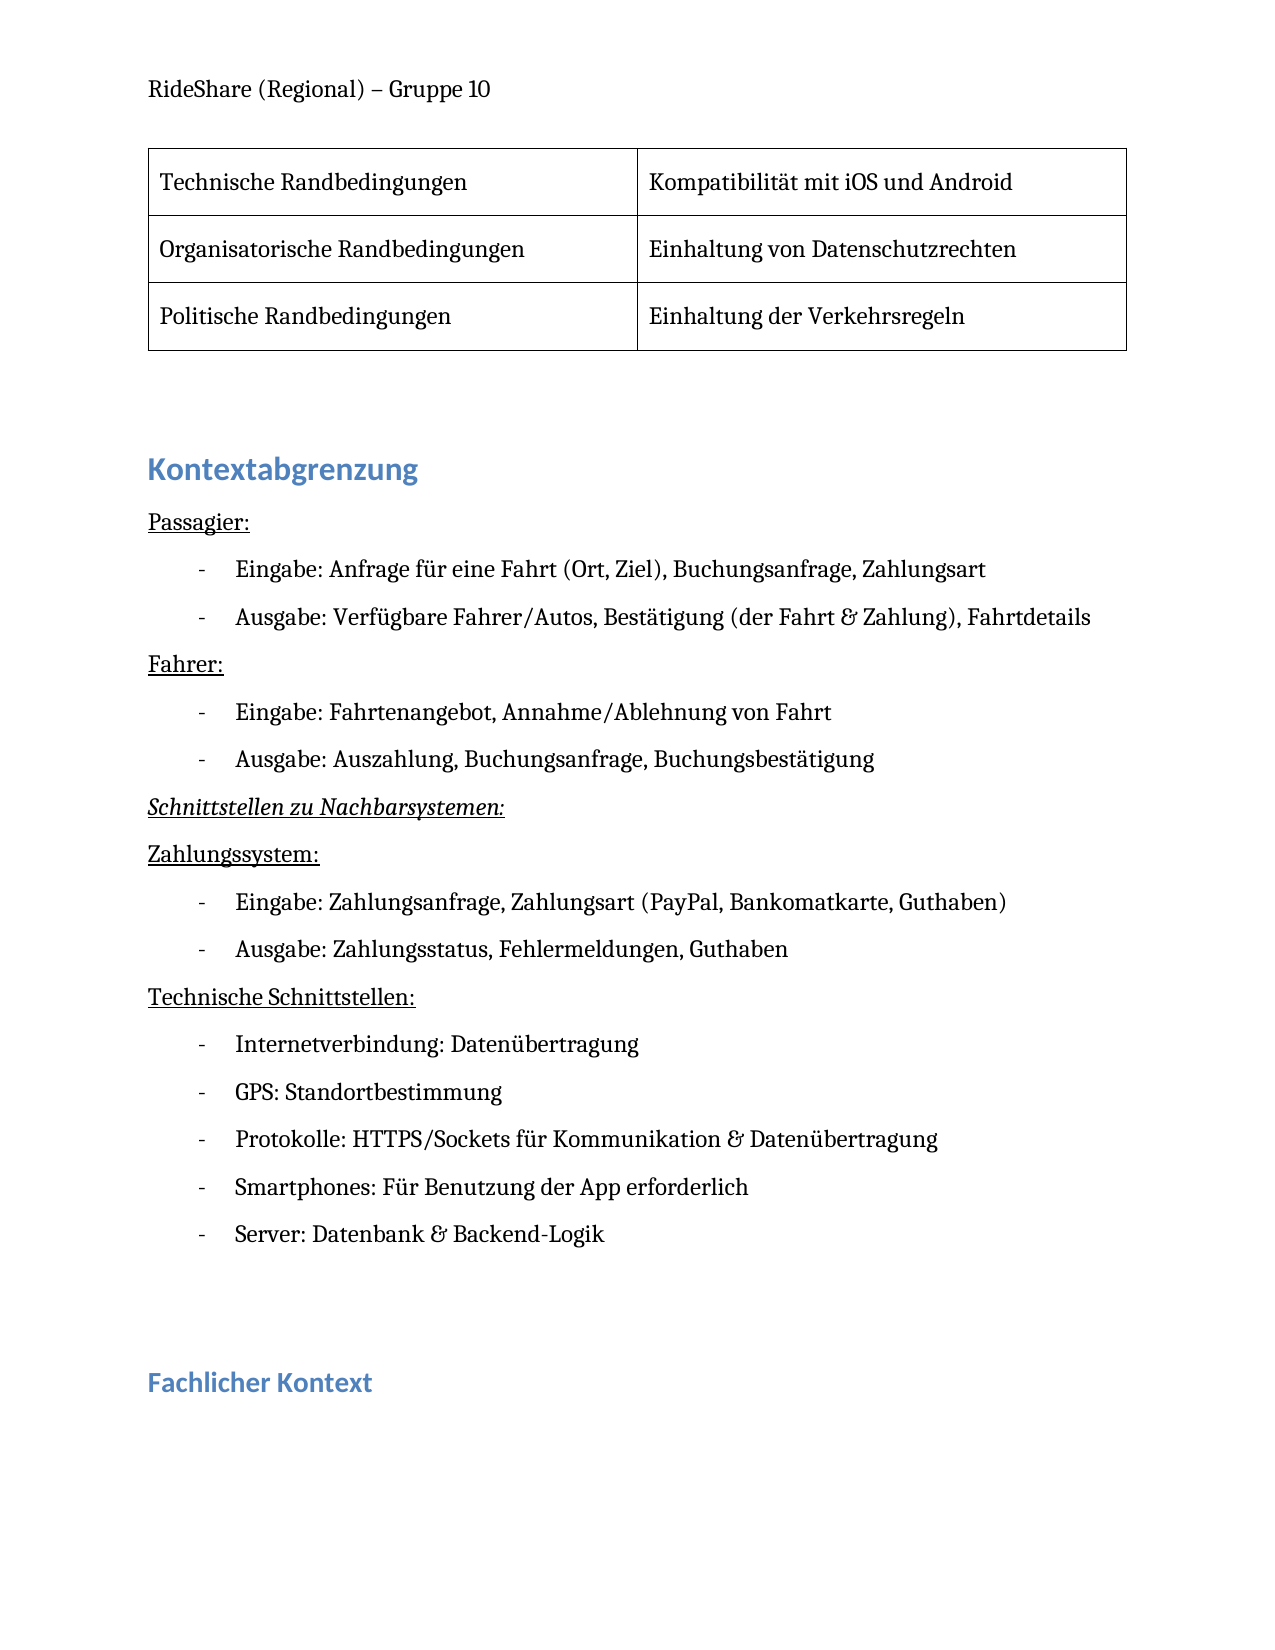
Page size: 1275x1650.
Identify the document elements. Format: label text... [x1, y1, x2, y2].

text Schnittstellen zu Nachbarsystemen: [148, 792, 1127, 821]
list Internetverbindung: Datenübertragung [198, 1030, 1127, 1059]
table_cell Einhaltung von Datenschutzrechten [638, 216, 1126, 282]
list Ausgabe: Auszahlung, Buchungsanfrage, Buchungsbestätigung [198, 745, 1127, 774]
list Protokolle: HTTPS/Sockets für Kommunikation & Datenübertragung [198, 1125, 1127, 1154]
list GPS: Standortbestimmung [198, 1077, 1127, 1106]
list Ausgabe: Verfügbare Fahrer/Autos, Bestätigung (der Fahrt & Zahlung), Fahrtdetails [198, 602, 1127, 631]
table_header Kompatibilität mit iOS und Android [638, 149, 1126, 215]
table_header Technische Randbedingungen [149, 149, 637, 215]
table_cell Politische Randbedingungen [149, 283, 637, 349]
list Eingabe: Zahlungsanfrage, Zahlungsart (PayPal, Bankomatkarte, Guthaben) [198, 887, 1127, 916]
list Eingabe: Anfrage für eine Fahrt (Ort, Ziel), Buchungsanfrage, Zahlungsart [198, 555, 1127, 584]
subtitle Fachlicher Kontext [148, 1364, 1127, 1400]
list Ausgabe: Zahlungsstatus, Fehlermeldungen, Guthaben [198, 935, 1127, 964]
text Technische Schnittstellen: [148, 982, 1127, 1011]
text Fahrer: [148, 650, 1127, 679]
text Passagier: [148, 507, 1127, 536]
subtitle Kontextabgrenzung [148, 448, 1127, 489]
text Zahlungssystem: [148, 840, 1127, 869]
list Eingabe: Fahrtenangebot, Annahme/Ablehnung von Fahrt [198, 697, 1127, 726]
list Server: Datenbank & Backend-Logik [198, 1220, 1127, 1249]
table_cell Organisatorische Randbedingungen [149, 216, 637, 282]
table_cell Einhaltung der Verkehrsregeln [638, 283, 1126, 349]
list Smartphones: Für Benutzung der App erforderlich [198, 1172, 1127, 1201]
